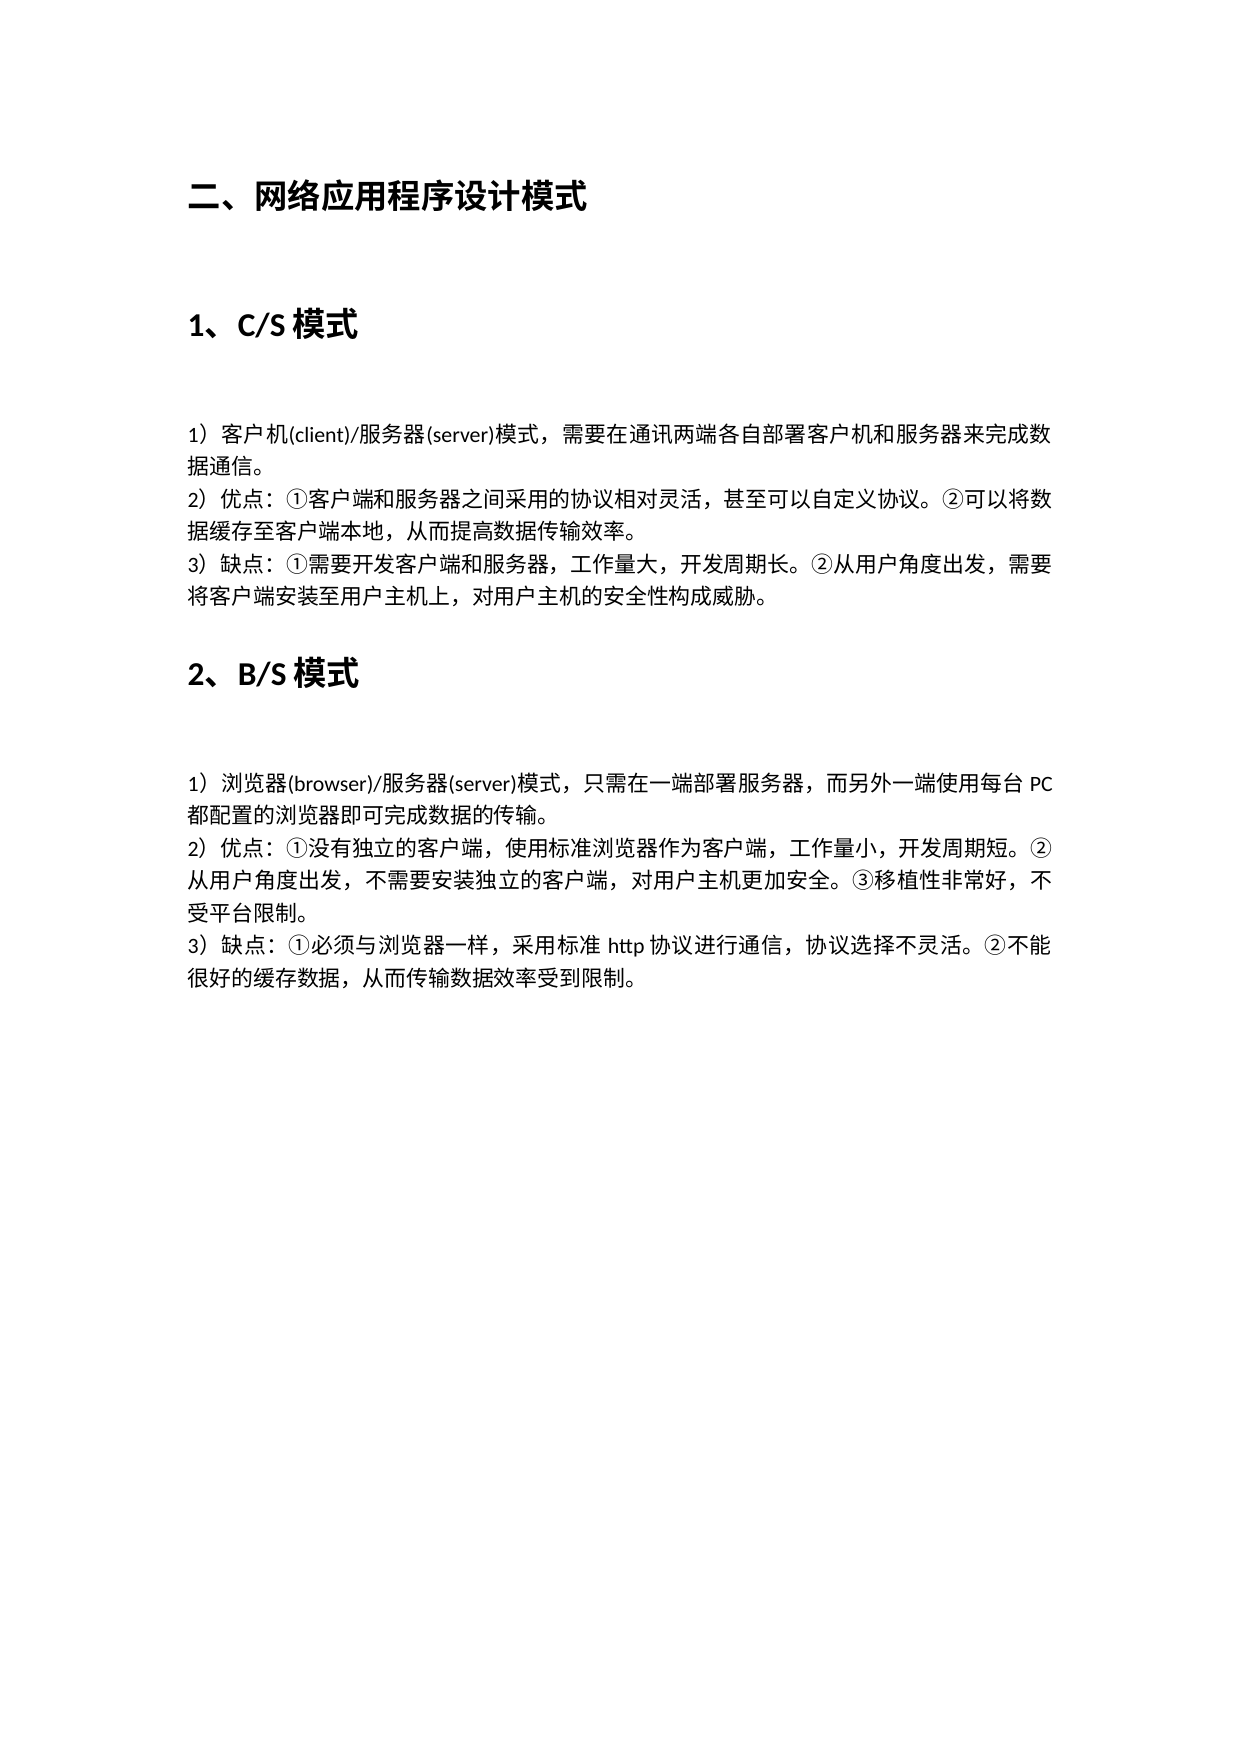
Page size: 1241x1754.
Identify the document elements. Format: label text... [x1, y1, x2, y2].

text 3）缺点：①必须与浏览器一样，采用标准http协议进行通信，协议选择不灵活。②不能很好的缓存数据，从而传输数据效率受到限制。 [187, 928, 1053, 993]
text 2）优点：①没有独立的客户端，使用标准浏览器作为客户端，工作量小，开发周期短。②从用户角度出发，不需要安装独立的客户端，对用户主机更加安全。③移植性非常好，不受平台限制。 [187, 831, 1053, 928]
text 2）优点：①客户端和服务器之间采用的协议相对灵活，甚至可以自定义协议。②可以将数据缓存至客户端本地，从而提高数据传输效率。 [187, 481, 1053, 546]
subtitle 二、网络应用程序设计模式 [187, 162, 1053, 227]
subtitle 1、C/S模式 [187, 289, 1053, 354]
text 3）缺点：①需要开发客户端和服务器，工作量大，开发周期长。②从用户角度出发，需要将客户端安装至用户主机上，对用户主机的安全性构成威胁。 [187, 546, 1053, 611]
subtitle 2、B/S模式 [187, 638, 1053, 703]
text 1）客户机(client)/服务器(server)模式，需要在通讯两端各自部署客户机和服务器来完成数据通信。 [187, 416, 1053, 481]
text 1）浏览器(browser)/服务器(server)模式，只需在一端部署服务器，而另外一端使用每台PC都配置的浏览器即可完成数据的传输。 [187, 766, 1053, 831]
